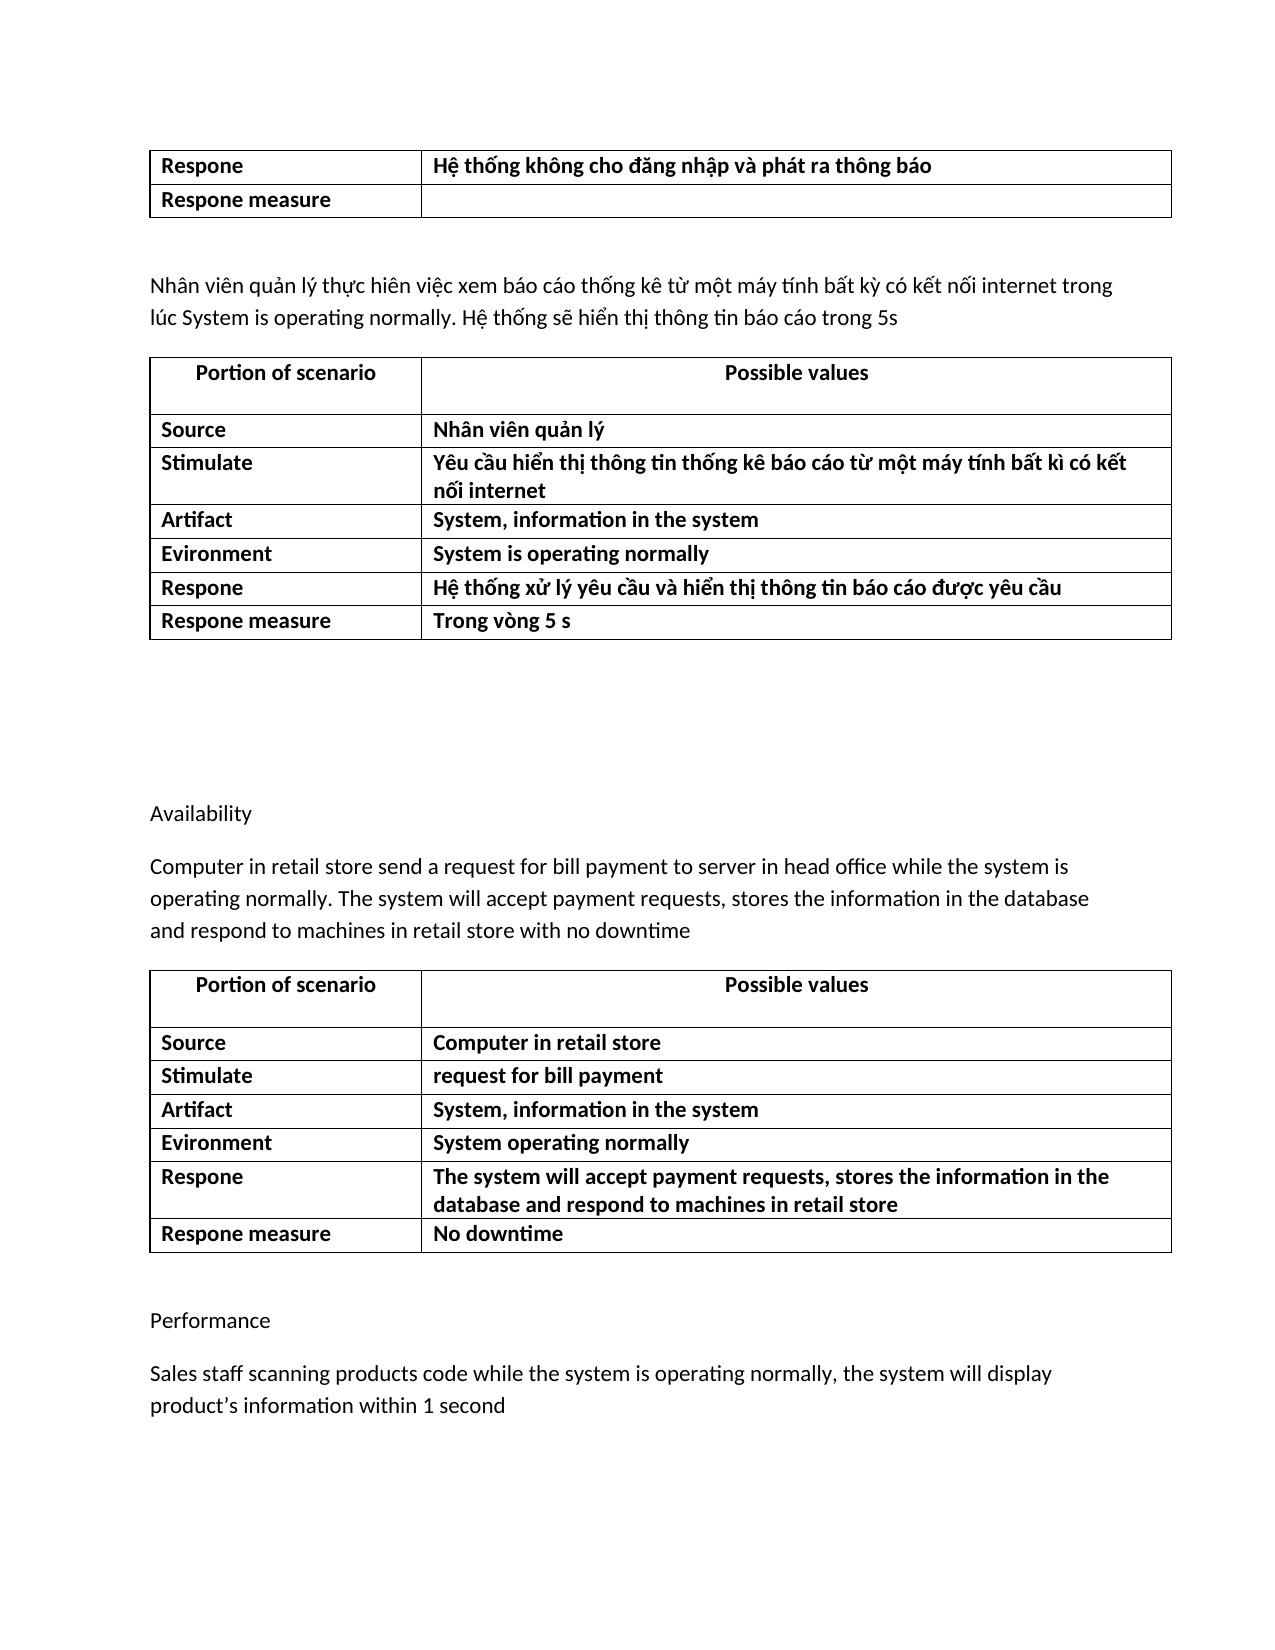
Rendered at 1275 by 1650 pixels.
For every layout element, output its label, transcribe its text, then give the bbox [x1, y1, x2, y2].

table_header Portion of scenario [151, 358, 421, 414]
table_cell System, information in the system [422, 1095, 1171, 1127]
table_cell Respone measure [151, 185, 421, 217]
text Sales staff scanning products code while the system is operating normally, the system will display product’s information within 1 second [150, 1359, 1125, 1419]
table_cell No downtime [422, 1219, 1171, 1252]
table_header Portion of scenario [151, 971, 421, 1027]
text Availability [150, 799, 1125, 827]
text Performance [150, 1306, 1125, 1334]
table_cell Trong vòng 5 s [422, 606, 1171, 639]
table_cell Artifact [151, 1095, 421, 1127]
table_cell Source [151, 1028, 421, 1060]
table_cell Respone [151, 1162, 421, 1218]
table_cell Computer in retail store [422, 1028, 1171, 1060]
table_cell request for bill payment [422, 1061, 1171, 1094]
table_cell Nhân viên quản lý [422, 415, 1171, 447]
table_cell Respone measure [151, 606, 421, 639]
table_cell Respone measure [151, 1219, 421, 1252]
table_cell [422, 185, 1171, 217]
table_cell Evironment [151, 539, 421, 572]
table_header Possible values [422, 971, 1171, 1027]
table_cell System operating normally [422, 1129, 1171, 1161]
table_cell Yêu cầu hiển thị thông tin thống kê báo cáo từ một máy tính bất kì có kết nối internet [422, 448, 1171, 504]
table_cell Hệ thống không cho đăng nhập và phát ra thông báo [422, 151, 1171, 184]
table_cell The system will accept payment requests, stores the information in the database and respond to machines in retail store [422, 1162, 1171, 1218]
table_cell Evironment [151, 1129, 421, 1161]
table_cell Respone [151, 573, 421, 605]
table_cell System, information in the system [422, 505, 1171, 538]
table_header Possible values [422, 358, 1171, 414]
text Nhân viên quản lý thực hiên việc xem báo cáo thống kê từ một máy tính bất kỳ có kết nối internet trong lúc System is operating normally. Hệ thống sẽ hiển thị thông tin báo cáo trong 5s [150, 271, 1125, 332]
table_cell Stimulate [151, 448, 421, 504]
table_cell Hệ thống xử lý yêu cầu và hiển thị thông tin báo cáo được yêu cầu [422, 573, 1171, 605]
table_cell Artifact [151, 505, 421, 538]
table_cell System is operating normally [422, 539, 1171, 572]
table_cell Respone [151, 151, 421, 184]
text Computer in retail store send a request for bill payment to server in head office while the system is operating normally. The system will accept payment requests, stores the information in the database and respond to machines in retail store with no downtime [150, 852, 1125, 944]
table_cell Source [151, 415, 421, 447]
table_cell Stimulate [151, 1061, 421, 1094]
